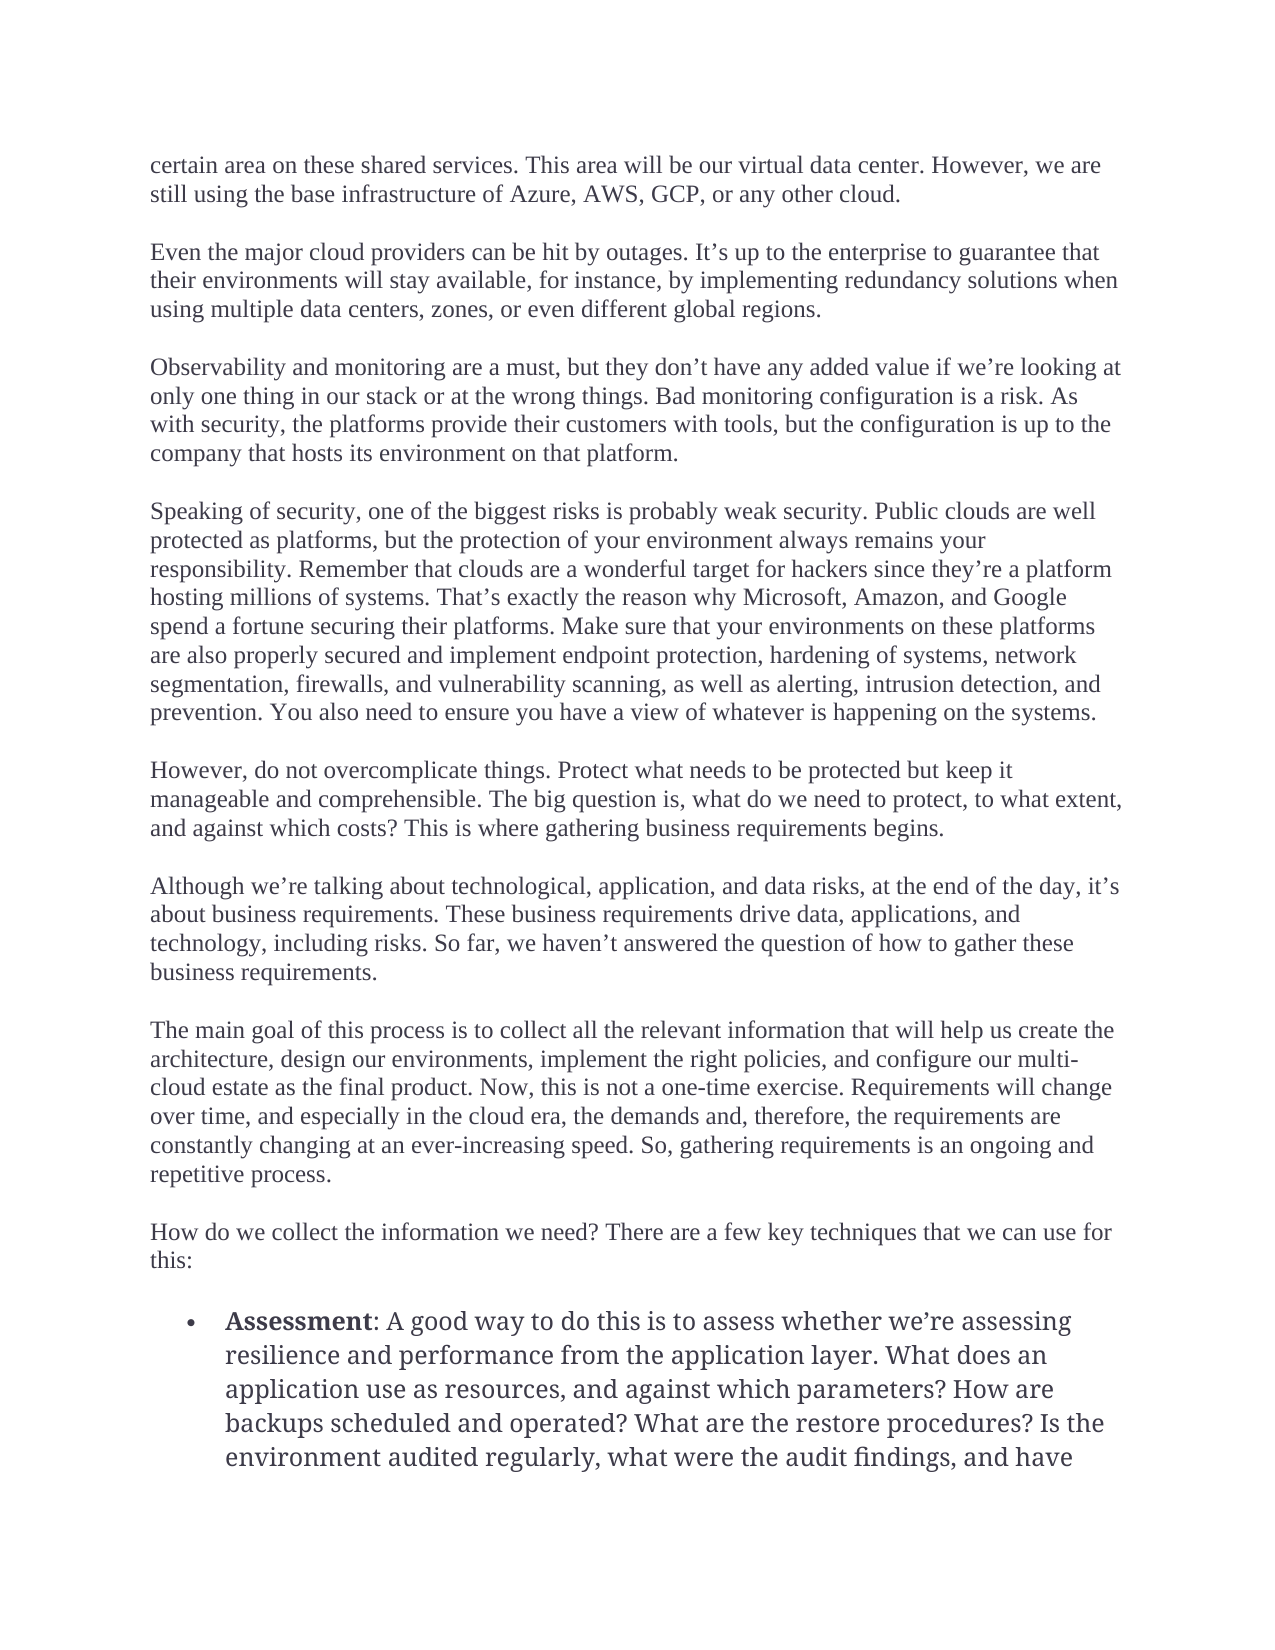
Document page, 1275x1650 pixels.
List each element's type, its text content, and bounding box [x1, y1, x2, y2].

text Even the major cloud providers can be hit by outages. It’s up to the enterprise to guarantee that their environments will stay available, for instance, by implementing redundancy solutions when using multiple data centers, zones, or even different global regions. [150, 237, 1125, 323]
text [150, 150, 1125, 207]
text Speaking of security, one of the biggest risks is probably weak security. Public clouds are well protected as platforms, but the protection of your environment always remains your responsibility. Remember that clouds are a wonderful target for hackers since they’re a platform hosting millions of systems. That’s exactly the reason why Microsoft, Amazon, and Google spend a fortune securing their platforms. Make sure that your environments on these platforms are also properly secured and implement endpoint protection, hardening of systems, network segmentation, firewalls, and vulnerability scanning, as well as alerting, intrusion detection, and prevention. You also need to ensure you have a view of whatever is happening on the systems. [150, 496, 1125, 726]
text However, do not overcomplicate things. Protect what needs to be protected but keep it manageable and comprehensible. The big question is, what do we need to protect, to what extent, and against which costs? This is where gathering business requirements begins. [150, 755, 1125, 842]
text Although we’re talking about technological, application, and data risks, at the end of the day, it’s about business requirements. These business requirements drive data, applications, and technology, including risks. So far, we haven’t answered the question of how to gather these business requirements. [150, 871, 1125, 986]
text How do we collect the information we need? There are a few key techniques that we can use for this: [150, 1217, 1125, 1274]
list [187, 1303, 1125, 1474]
text The main goal of this process is to collect all the relevant information that will help us create the architecture, design our environments, implement the right policies, and configure our multi-cloud estate as the final product. Now, this is not a one-time exercise. Requirements will change over time, and especially in the cloud era, the demands and, therefore, the requirements are constantly changing at an ever-increasing speed. So, gathering requirements is an ongoing and repetitive process. [150, 1015, 1125, 1187]
text Observability and monitoring are a must, but they don’t have any added value if we’re looking at only one thing in our stack or at the wrong things. Bad monitoring configuration is a risk. As with security, the platforms provide their customers with tools, but the configuration is up to the company that hosts its environment on that platform. [150, 352, 1125, 467]
